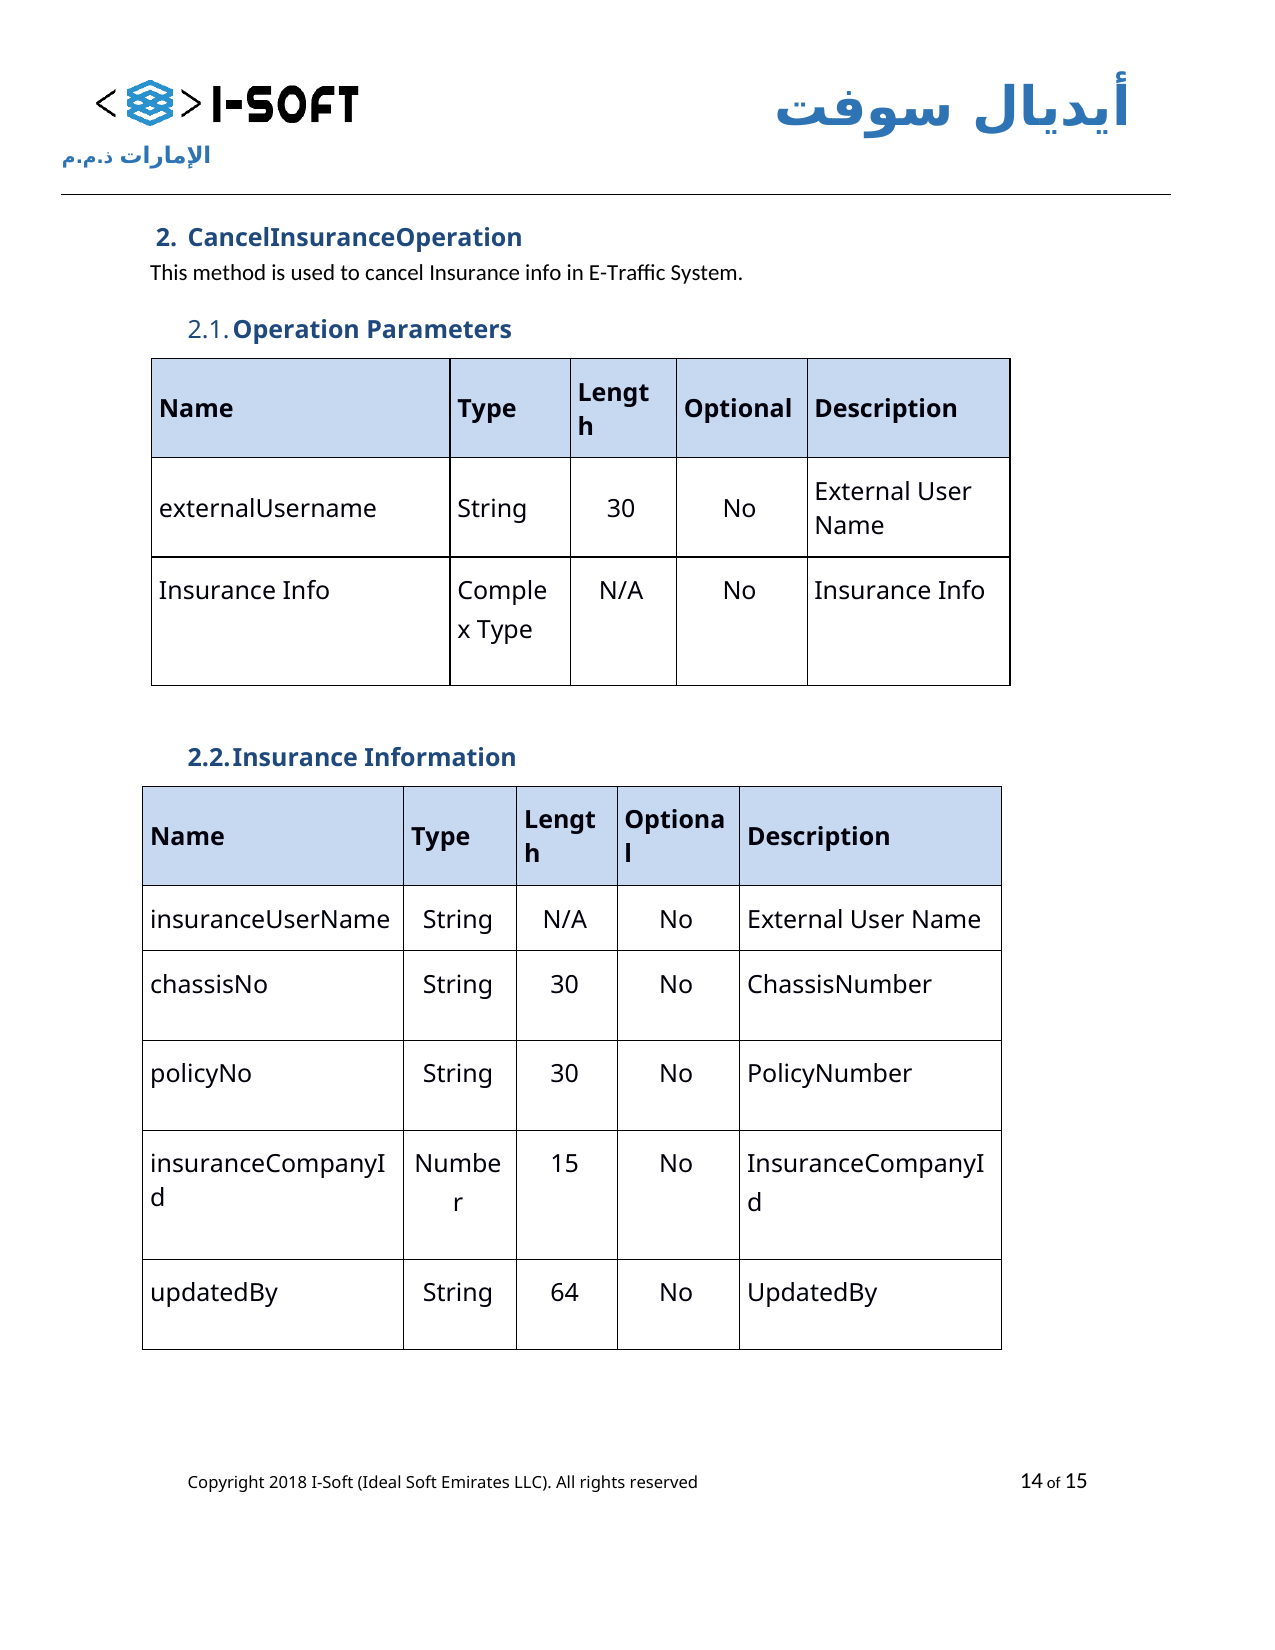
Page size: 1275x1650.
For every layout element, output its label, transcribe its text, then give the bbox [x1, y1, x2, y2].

subtitle Insurance Information [187, 739, 1087, 773]
table_header Type [451, 359, 570, 457]
table_cell N/A [571, 558, 676, 685]
table_cell insuranceCompanyId [143, 1131, 403, 1259]
table_cell insuranceUserName [143, 886, 403, 950]
table_cell No [677, 458, 807, 556]
table_cell No [618, 1131, 739, 1259]
table_cell No [677, 558, 807, 685]
table_header Description [808, 359, 1009, 457]
table_cell InsuranceCompanyId [740, 1131, 1001, 1259]
table_cell 30 [517, 1041, 617, 1130]
table_cell PolicyNumber [740, 1041, 1001, 1130]
picture [61, 80, 393, 126]
table_cell updatedBy [143, 1260, 403, 1349]
table_cell Complex Type [451, 558, 570, 685]
table_cell Number [404, 1131, 516, 1259]
table_header Optional [618, 787, 739, 885]
table_header Description [740, 787, 1001, 885]
table_header Type [404, 787, 516, 885]
subtitle Operation Parameters [187, 312, 1087, 346]
table_cell External User Name [808, 458, 1009, 556]
table_cell String [451, 458, 570, 556]
text This method is used to cancel Insurance info in E-Traffic System. [150, 258, 1125, 287]
table_cell UpdatedBy [740, 1260, 1001, 1349]
table_cell String [404, 886, 516, 950]
table_header Length [571, 359, 676, 457]
table_cell String [404, 1041, 516, 1130]
table_cell 30 [571, 458, 676, 556]
table_cell Insurance Info [808, 558, 1009, 685]
table_cell External User Name [740, 886, 1001, 950]
table_cell N/A [517, 886, 617, 950]
table_cell 15 [517, 1131, 617, 1259]
table_cell No [618, 886, 739, 950]
table_header Optional [677, 359, 807, 457]
table_cell No [618, 1260, 739, 1349]
table_cell policyNo [143, 1041, 403, 1130]
table_cell Insurance Info [152, 558, 449, 685]
table_cell String [404, 1260, 516, 1349]
table_cell String [404, 951, 516, 1040]
table_cell 64 [517, 1260, 617, 1349]
table_cell 30 [517, 951, 617, 1040]
table_cell externalUsername [152, 458, 449, 556]
table_cell chassisNo [143, 951, 403, 1040]
table_cell No [618, 1041, 739, 1130]
table_cell ChassisNumber [740, 951, 1001, 1040]
subtitle CancelInsuranceOperation [156, 219, 1125, 253]
table_header Name [143, 787, 403, 885]
table_header Name [152, 359, 449, 457]
table_cell No [618, 951, 739, 1040]
table_header Length [517, 787, 617, 885]
